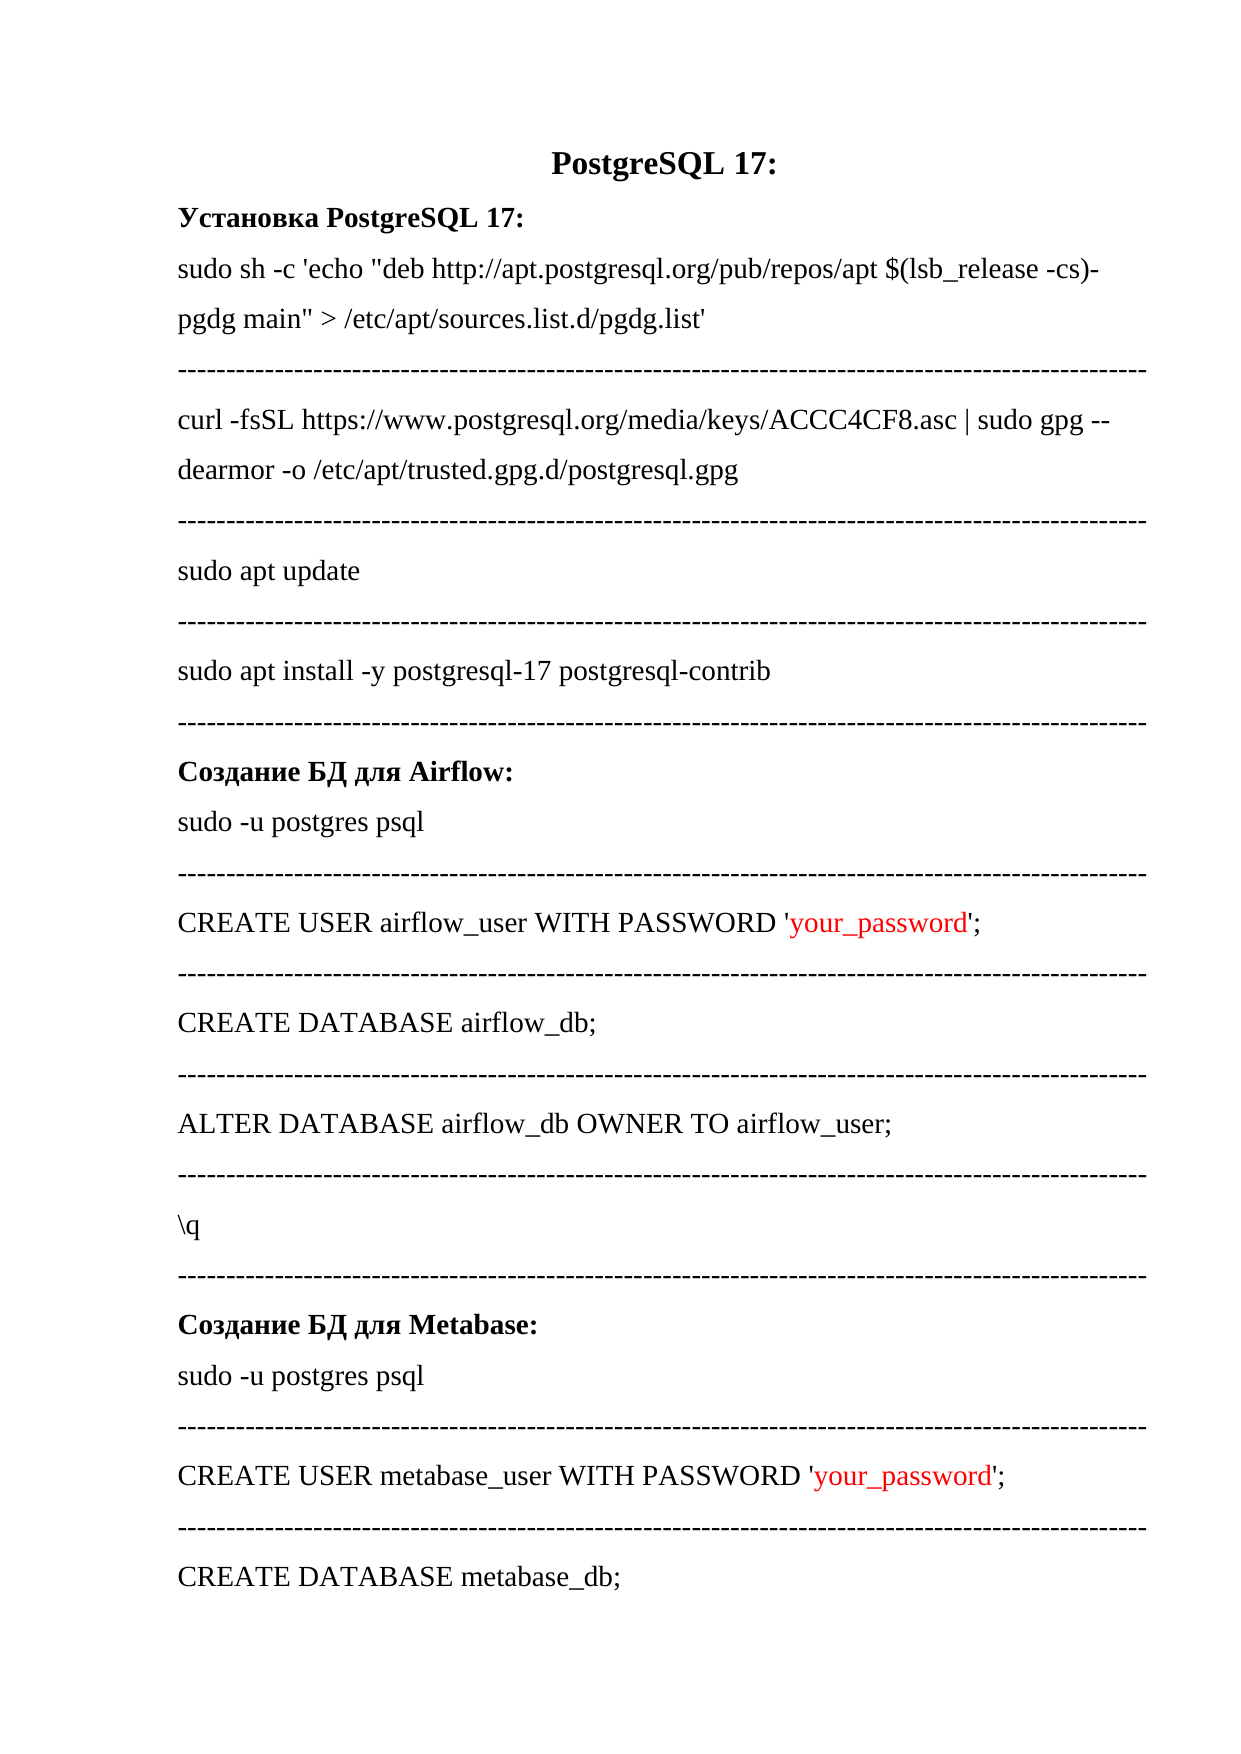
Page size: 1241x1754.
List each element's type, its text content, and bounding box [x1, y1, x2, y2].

text ---------------------------------------------------------------------------------------------------- [177, 502, 1152, 536]
text ---------------------------------------------------------------------------------------------------- [177, 855, 1152, 888]
text sudo apt install -y postgresql-17 postgresql-contrib [177, 653, 1152, 687]
text CREATE DATABASE metabase_db; [177, 1559, 1152, 1593]
text sudo sh -c 'echo "deb http://apt.postgresql.org/pub/repos/apt $(lsb_release -cs)-pgdg main" > /etc/apt/sources.list.d/pgdg.list' [177, 251, 1152, 335]
text sudo -u postgres psql [177, 804, 1152, 838]
text curl -fsSL https://www.postgresql.org/media/keys/ACCC4CF8.asc | sudo gpg --dearmor -o /etc/apt/trusted.gpg.d/postgresql.gpg [177, 402, 1152, 486]
text CREATE DATABASE airflow_db; [177, 1006, 1152, 1039]
subtitle Создание БД для Airflow: [177, 754, 1152, 788]
text ---------------------------------------------------------------------------------------------------- [177, 1157, 1152, 1190]
text sudo -u postgres psql [177, 1358, 1152, 1391]
subtitle Создание БД для Metabase: [177, 1307, 1152, 1341]
text ---------------------------------------------------------------------------------------------------- [177, 603, 1152, 637]
text CREATE USER airflow_user WITH PASSWORD 'your_password'; [177, 905, 1152, 938]
text ALTER DATABASE airflow_db OWNER TO airflow_user; [177, 1106, 1152, 1140]
text ---------------------------------------------------------------------------------------------------- [177, 955, 1152, 989]
text ---------------------------------------------------------------------------------------------------- [177, 1257, 1152, 1291]
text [177, 1509, 1152, 1542]
subtitle PostgreSQL 17: [177, 143, 1152, 181]
text sudo apt update [177, 553, 1152, 586]
text ---------------------------------------------------------------------------------------------------- [177, 1408, 1152, 1442]
text ---------------------------------------------------------------------------------------------------- [177, 704, 1152, 737]
text CREATE USER metabase_user WITH PASSWORD 'your_password'; [177, 1458, 1152, 1492]
text ---------------------------------------------------------------------------------------------------- [177, 352, 1152, 385]
text ---------------------------------------------------------------------------------------------------- [177, 1056, 1152, 1089]
subtitle Установка PostgreSQL 17: [177, 201, 1152, 234]
text \q [177, 1207, 1152, 1240]
